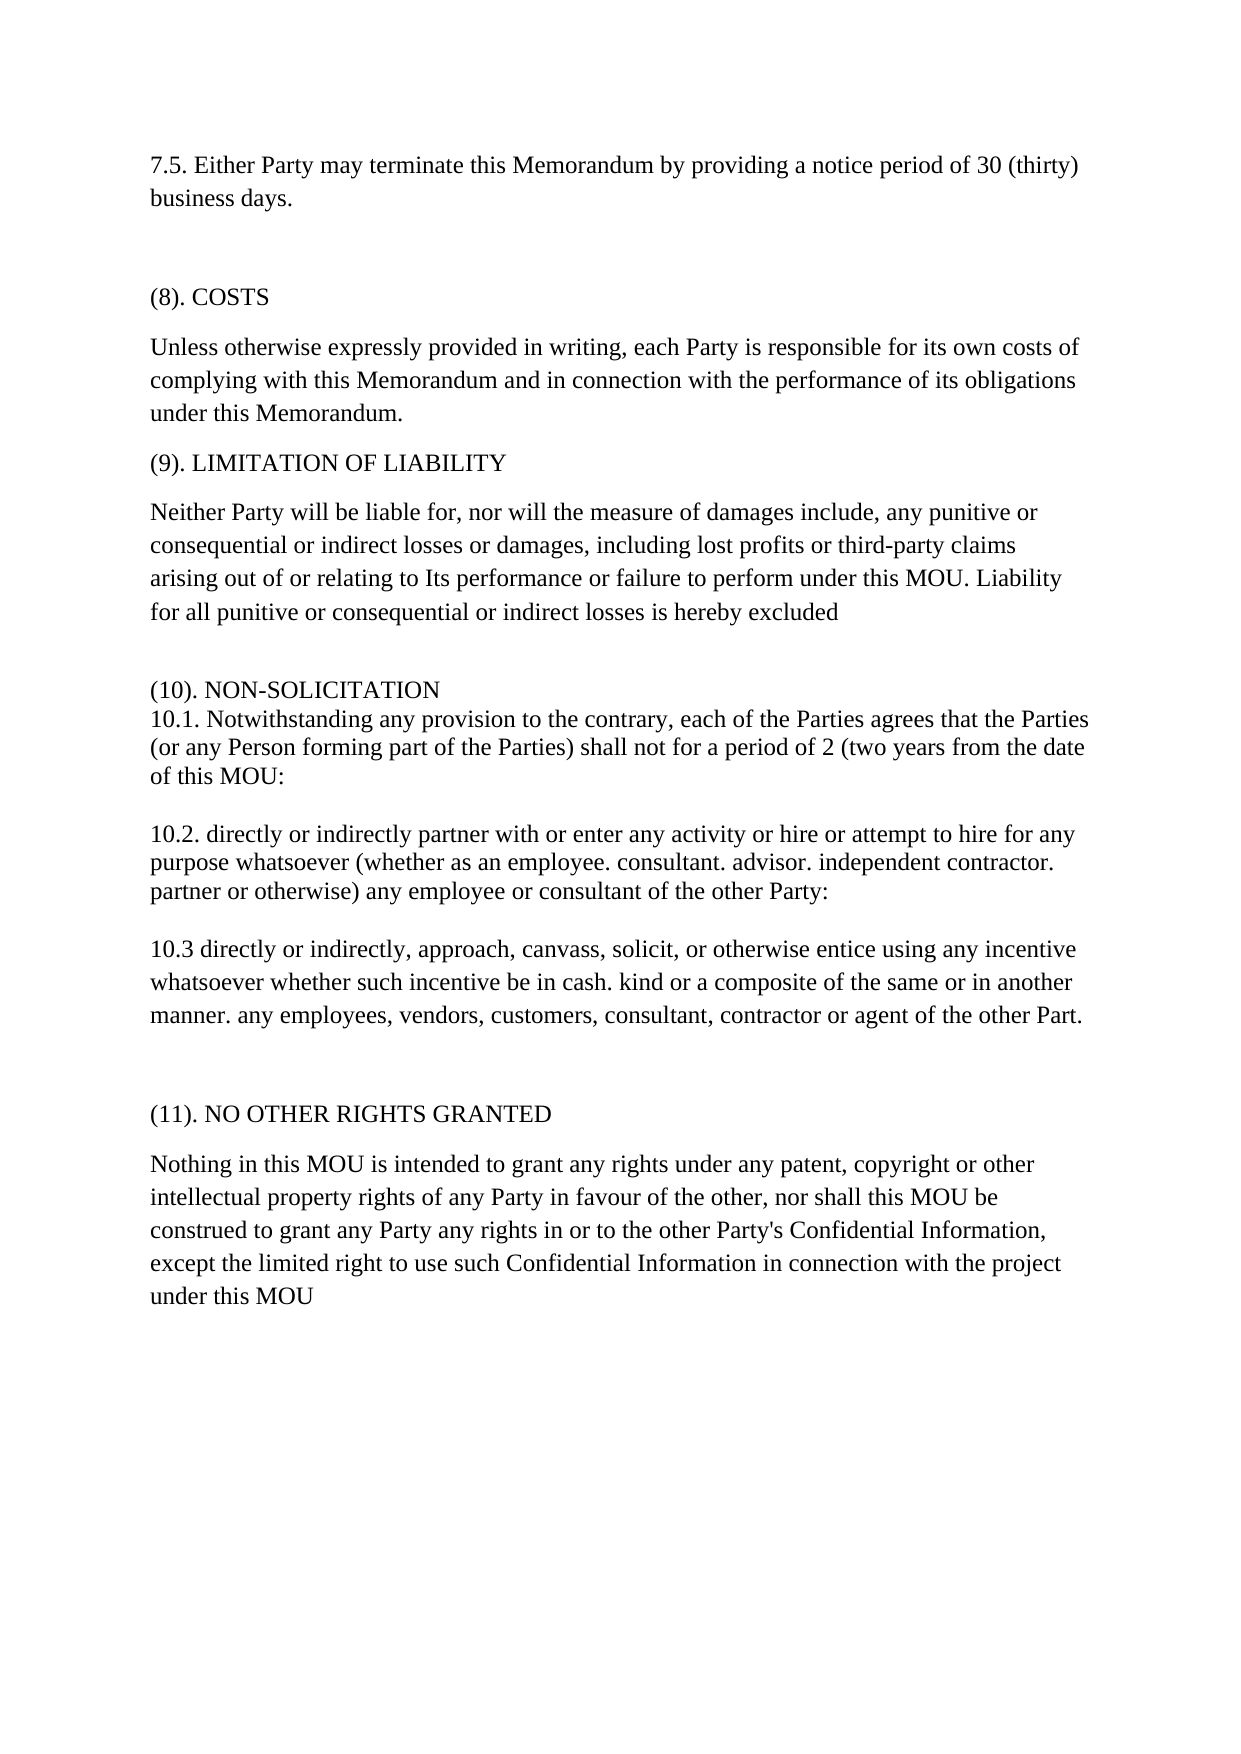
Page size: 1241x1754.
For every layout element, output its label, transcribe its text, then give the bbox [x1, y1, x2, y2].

text 10.3 directly or indirectly, approach, canvass, solicit, or otherwise entice using any incentive whatsoever whether such incentive be in cash. kind or a composite of the same or in another manner. any employees, vendors, customers, consultant, contractor or agent of the other Part. [150, 934, 1090, 1028]
text 10.2. directly or indirectly partner with or enter any activity or hire or attempt to hire for any purpose whatsoever (whether as an employee. consultant. advisor. independent contractor. partner or otherwise) any employee or consultant of the other Party: [150, 819, 1090, 905]
text Unless otherwise expressly provided in writing, each Party is responsible for its own costs of complying with this Memorandum and in connection with the performance of its obligations under this Memorandum. [150, 332, 1090, 427]
text 7.5. Either Party may terminate this Memorandum by providing a notice period of 30 (thirty) business days. [150, 150, 1090, 212]
text (11). NO OTHER RIGHTS GRANTED [150, 1099, 1090, 1128]
text (8). COSTS [150, 282, 1090, 311]
text Nothing in this MOU is intended to grant any rights under any patent, copyright or other intellectual property rights of any Party in favour of the other, nor shall this MOU be construed to grant any Party any rights in or to the other Party's Confidential Information, except the limited right to use such Confidential Information in connection with the project under this MOU [150, 1149, 1090, 1310]
text (9). LIMITATION OF LIABILITY [150, 448, 1090, 477]
text Neither Party will be liable for, nor will the measure of damages include, any punitive or consequential or indirect losses or damages, including lost profits or third-party claims arising out of or relating to Its performance or failure to perform under this MOU. Liability for all punitive or consequential or indirect losses is hereby excluded [150, 497, 1090, 625]
text (10). NON-SOLICITATION [150, 675, 1090, 704]
text 10.1. Notwithstanding any provision to the contrary, each of the Parties agrees that the Parties (or any Person forming part of the Parties) shall not for a period of 2 (two years from the date of this MOU: [150, 704, 1090, 790]
